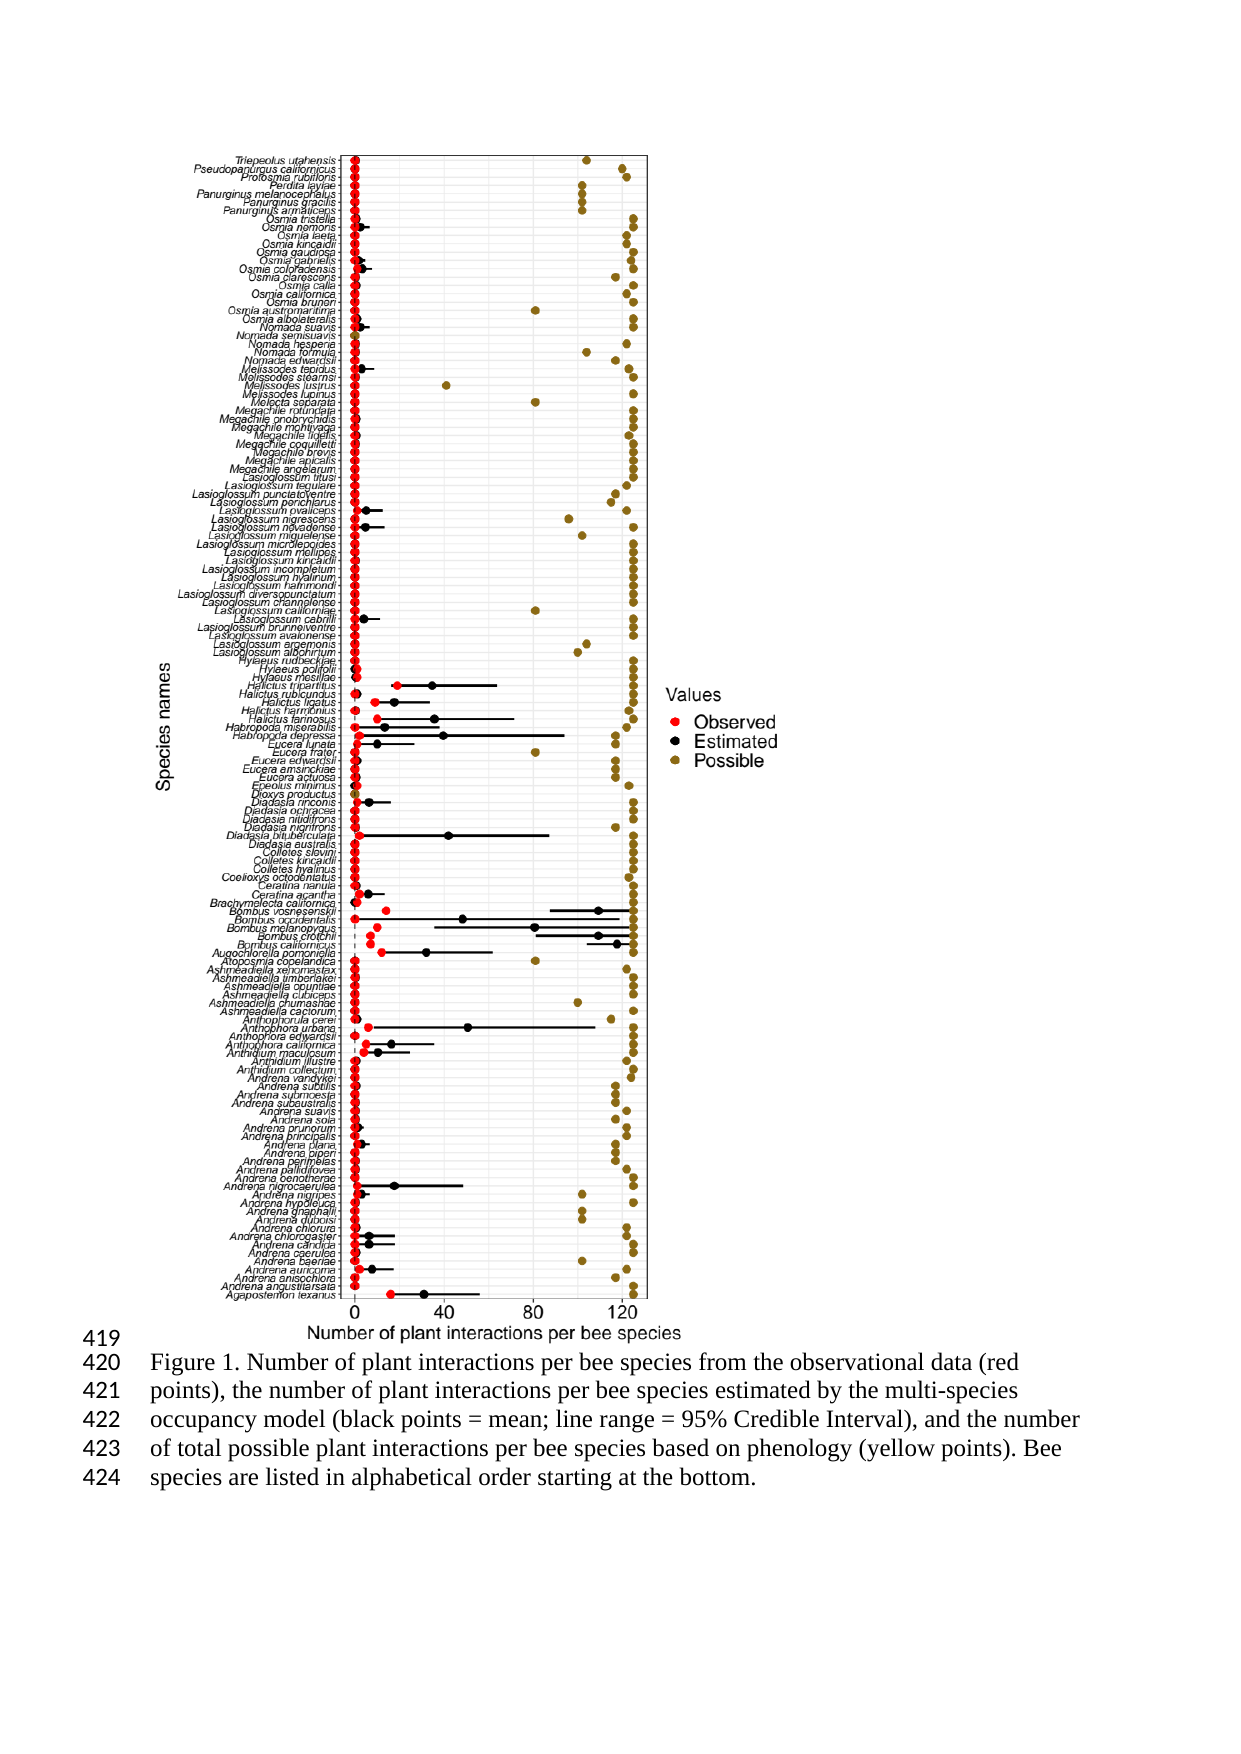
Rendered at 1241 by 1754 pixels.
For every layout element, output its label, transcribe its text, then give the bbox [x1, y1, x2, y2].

text Figure 1. Number of plant interactions per bee species from the observational data (red points), the number of plant interactions per bee species estimated by the multi-species occupancy model (black points = mean; line range = 95% Credible Interval), and the number of total possible plant interactions per bee species based on phenology (yellow points). Bee species are listed in alphabetical order starting at the bottom. [150, 1347, 1090, 1490]
